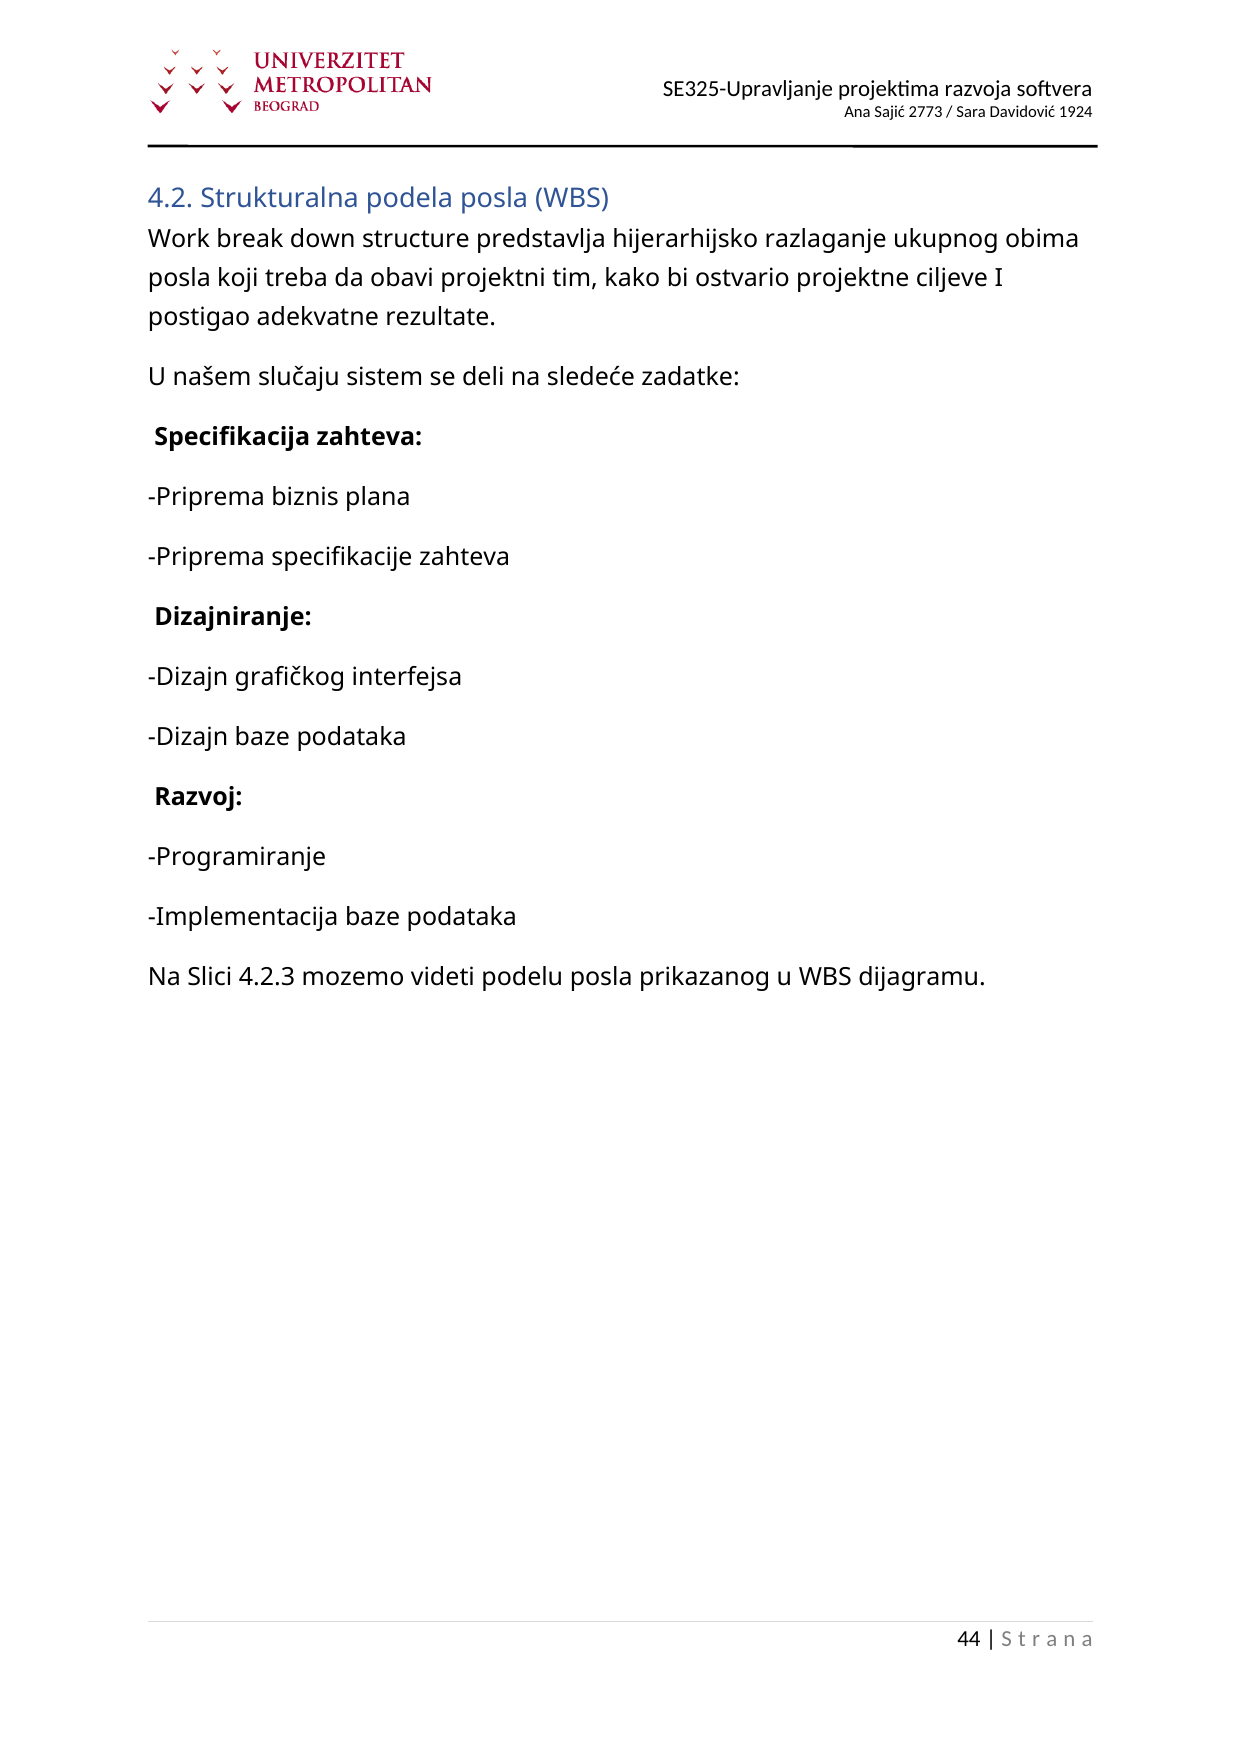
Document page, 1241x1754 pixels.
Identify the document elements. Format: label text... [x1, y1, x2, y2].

text Dizajniranje: [148, 599, 1093, 633]
text -Programiranje [148, 839, 1093, 873]
subtitle 4.2. Strukturalna podela posla (WBS) [148, 178, 1093, 215]
text Razvoj: [148, 779, 1093, 813]
text Work break down structure predstavlja hijerarhijsko razlaganje ukupnog obima posla koji treba da obavi projektni tim, kako bi ostvario projektne ciljeve I postigao adekvatne rezultate. [148, 221, 1093, 333]
text -Priprema specifikacije zahteva [148, 539, 1093, 573]
text -Priprema biznis plana [148, 479, 1093, 513]
text -Implementacija baze podataka [148, 899, 1093, 933]
text Specifikacija zahteva: [148, 419, 1093, 453]
text Na Slici 4.2.3 mozemo videti podelu posla prikazanog u WBS dijagramu. [148, 959, 1093, 993]
text U našem slučaju sistem se deli na sledeće zadatke: [148, 359, 1093, 393]
text -Dizajn baze podataka [148, 719, 1093, 753]
picture [141, 39, 441, 121]
text -Dizajn grafičkog interfejsa [148, 659, 1093, 693]
